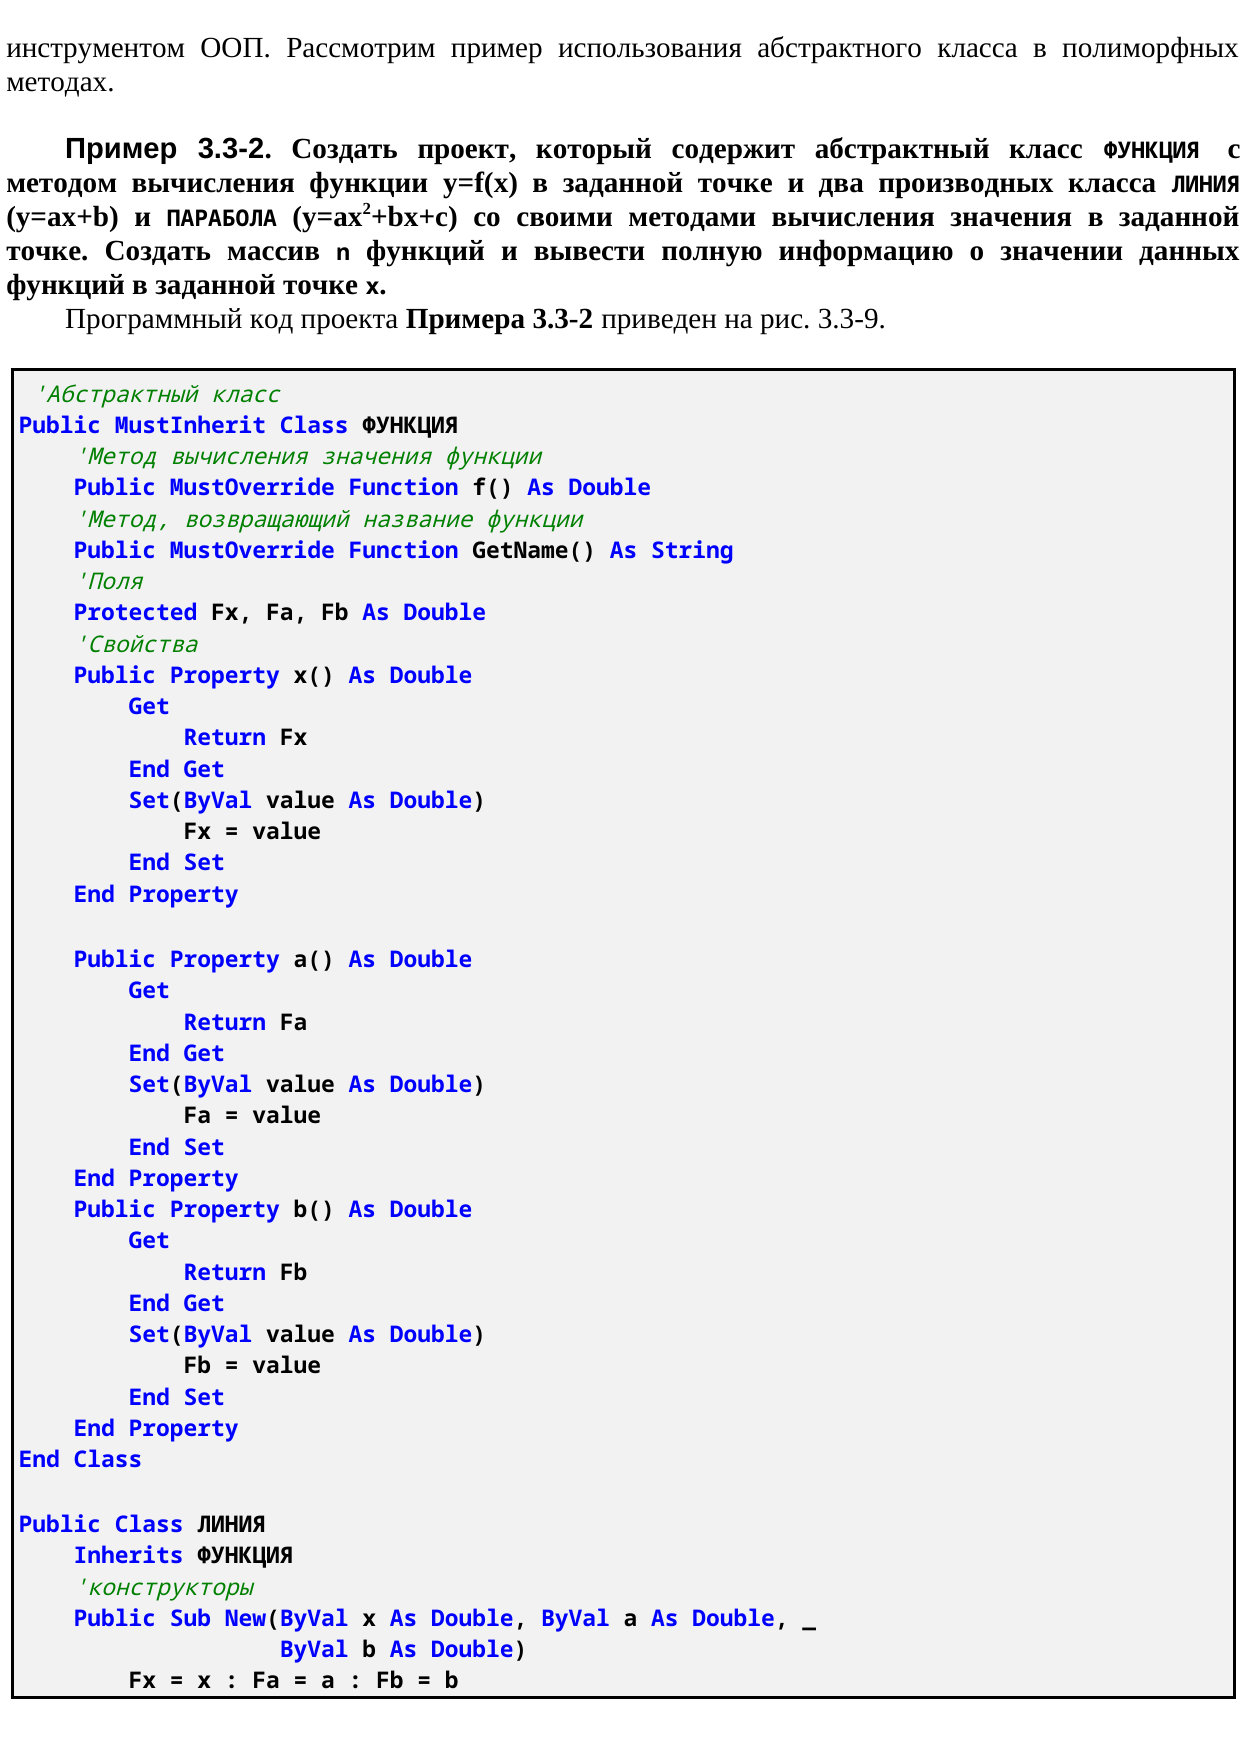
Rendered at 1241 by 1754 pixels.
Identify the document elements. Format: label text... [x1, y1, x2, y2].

text Программный код проекта Примера 3.3-2 приведен на рис. 3.3-9. [6, 301, 1240, 335]
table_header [14, 371, 1233, 1696]
text Пример 3.3-2. Создать проект, который содержит абстрактный класс ФУНКЦИЯ с методом вычисления функции y=f(x) в заданной точке и два производных класса ЛИНИЯ (y=ax+b) и ПАРАБОЛА (y=ax2+bx+c) со своими методами вычисления значения в заданной точке. Создать массив n функций и вывести полную информацию о значении данных функций в заданной точке x. [6, 131, 1240, 301]
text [6, 30, 1240, 97]
